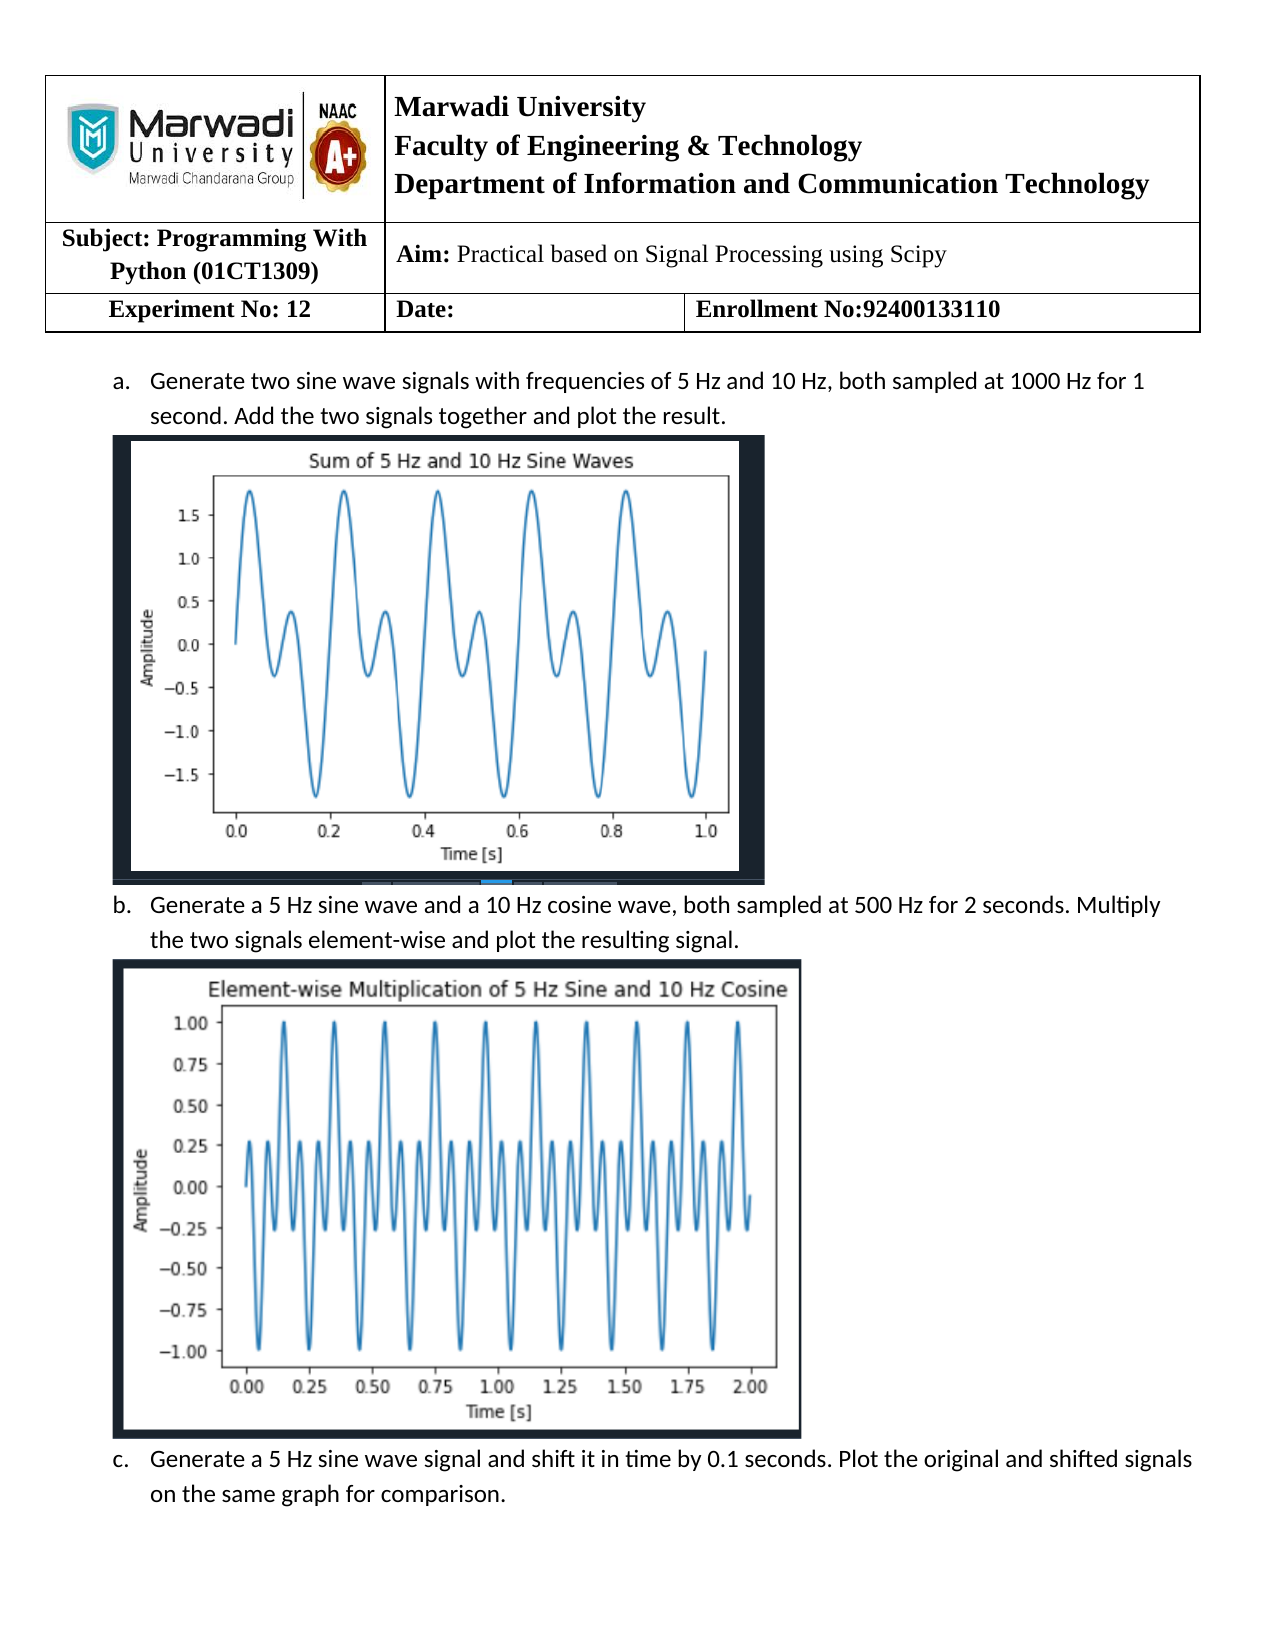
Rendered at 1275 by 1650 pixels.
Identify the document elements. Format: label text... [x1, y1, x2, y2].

picture [112, 435, 765, 885]
list Generate two sine wave signals with frequencies of 5 Hz and 10 Hz, both sampled at 1000 Hz for 1 second. Add the two signals together and plot the result. [112, 365, 1200, 431]
picture [112, 959, 802, 1439]
picture [58, 80, 374, 213]
list Generate a 5 Hz sine wave signal and shift it in time by 0.1 seconds. Plot the original and shifted signals on the same graph for comparison. [112, 1443, 1200, 1508]
list Generate a 5 Hz sine wave and a 10 Hz cosine wave, both sampled at 500 Hz for 2 seconds. Multiply the two signals element-wise and plot the resulting signal. [112, 889, 1200, 954]
